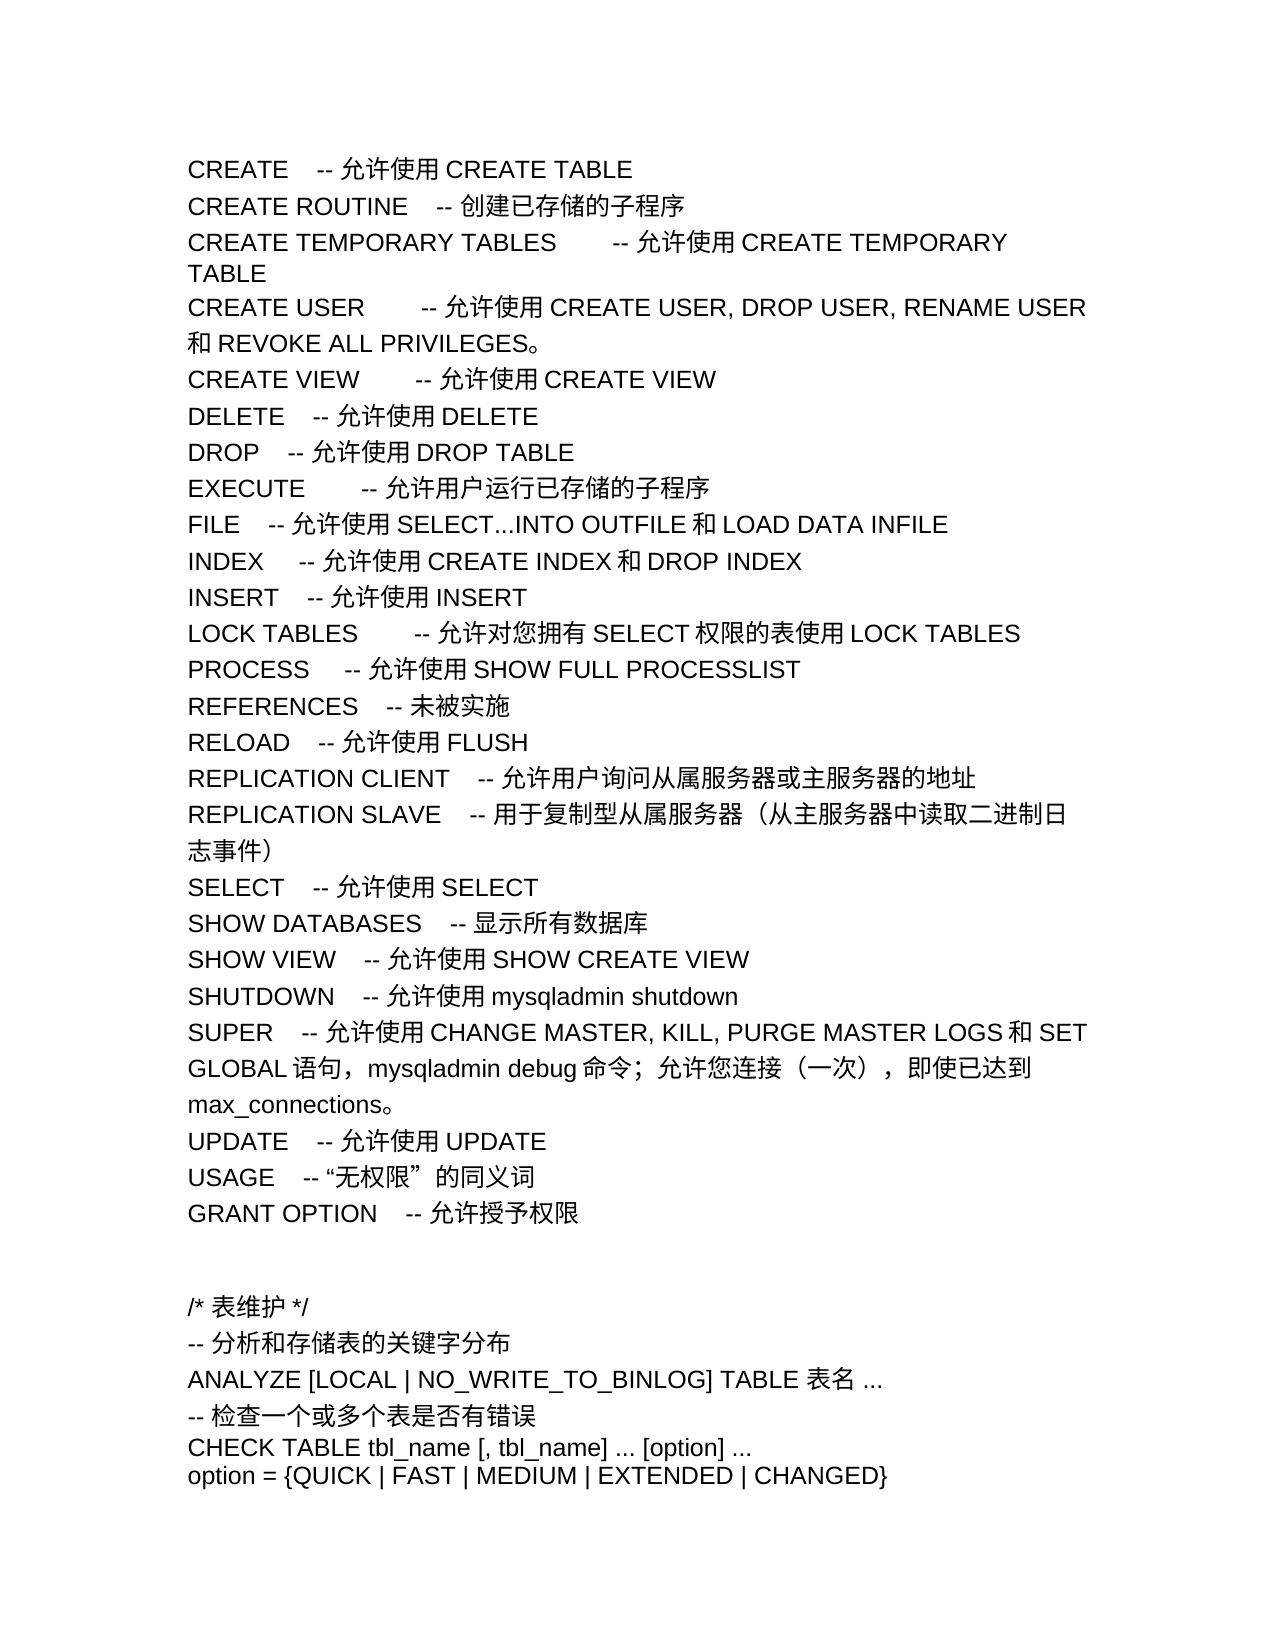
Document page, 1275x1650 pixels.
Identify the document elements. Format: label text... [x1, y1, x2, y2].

text USAGE -- “无权限”的同义词 [187, 1157, 1087, 1194]
text FILE -- 允许使用SELECT...INTO OUTFILE和LOAD DATA INFILE [187, 505, 1087, 541]
text CREATE -- 允许使用CREATE TABLE [187, 150, 1087, 186]
text GRANT OPTION -- 允许授予权限 [187, 1194, 1087, 1230]
text CREATE VIEW -- 允许使用CREATE VIEW [187, 360, 1087, 396]
text SHOW DATABASES -- 显示所有数据库 [187, 904, 1087, 940]
text PROCESS -- 允许使用SHOW FULL PROCESSLIST [187, 650, 1087, 686]
text UPDATE -- 允许使用UPDATE [187, 1121, 1087, 1157]
text -- 检查一个或多个表是否有错误 [187, 1396, 1087, 1432]
text INDEX -- 允许使用CREATE INDEX和DROP INDEX [187, 541, 1087, 577]
text CHECK TABLE tbl_name [, tbl_name] ... [option] ... [187, 1432, 1087, 1461]
text CREATE TEMPORARY TABLES -- 允许使用CREATE TEMPORARY TABLE [187, 222, 1087, 287]
text SELECT -- 允许使用SELECT [187, 867, 1087, 904]
text LOCK TABLES -- 允许对您拥有SELECT权限的表使用LOCK TABLES [187, 614, 1087, 650]
text option = {QUICK | FAST | MEDIUM | EXTENDED | CHANGED} [187, 1461, 1087, 1490]
text CREATE ROUTINE -- 创建已存储的子程序 [187, 186, 1087, 222]
text RELOAD -- 允许使用FLUSH [187, 722, 1087, 759]
text DROP -- 允许使用DROP TABLE [187, 432, 1087, 469]
text INSERT -- 允许使用INSERT [187, 577, 1087, 614]
text DELETE -- 允许使用DELETE [187, 396, 1087, 432]
text -- 分析和存储表的关键字分布 [187, 1324, 1087, 1360]
text SHOW VIEW -- 允许使用SHOW CREATE VIEW [187, 940, 1087, 976]
text CREATE USER -- 允许使用CREATE USER, DROP USER, RENAME USER和REVOKE ALL PRIVILEGES。 [187, 287, 1087, 360]
text REPLICATION SLAVE -- 用于复制型从属服务器（从主服务器中读取二进制日志事件） [187, 795, 1087, 867]
text EXECUTE -- 允许用户运行已存储的子程序 [187, 469, 1087, 505]
text SUPER -- 允许使用CHANGE MASTER, KILL, PURGE MASTER LOGS和SET GLOBAL语句，mysqladmin debug命令；允许您连接（一次），即使已达到max_connections。 [187, 1012, 1087, 1121]
text ANALYZE [LOCAL | NO_WRITE_TO_BINLOG] TABLE 表名 ... [187, 1360, 1087, 1396]
text REPLICATION CLIENT -- 允许用户询问从属服务器或主服务器的地址 [187, 759, 1087, 795]
text /* 表维护 */ [187, 1287, 1087, 1324]
text SHUTDOWN -- 允许使用mysqladmin shutdown [187, 976, 1087, 1012]
text REFERENCES -- 未被实施 [187, 686, 1087, 722]
